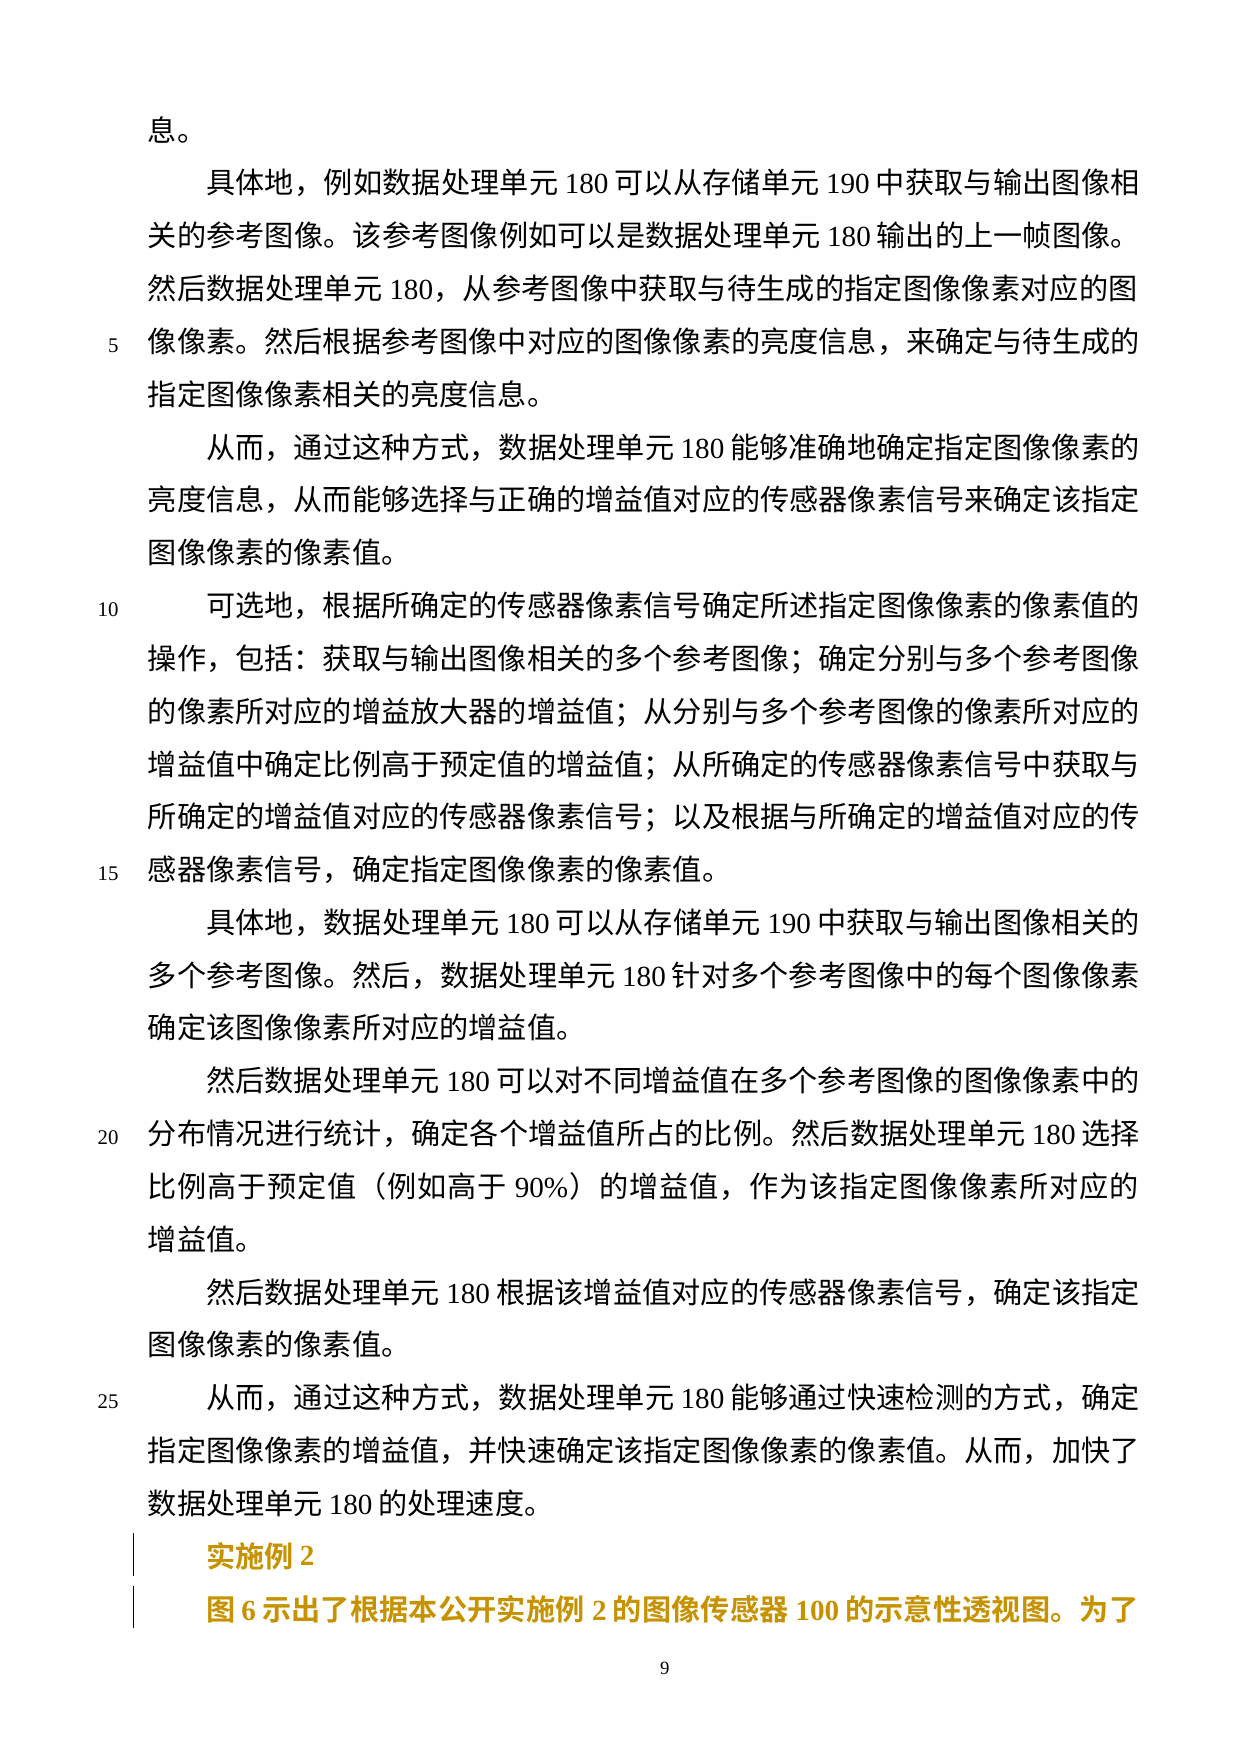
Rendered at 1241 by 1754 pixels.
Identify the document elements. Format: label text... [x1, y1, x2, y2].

text 具体地，例如数据处理单元180可以从存储单元190中获取与输出图像相关的参考图像。该参考图像例如可以是数据处理单元180输出的上一帧图像。然后数据处理单元180，从参考图像中获取与待生成的指定图像像素对应的图像像素。然后根据参考图像中对应的图像像素的亮度信息，来确定与待生成的指定图像像素相关的亮度信息。 [148, 160, 1140, 414]
text 从而，通过这种方式，数据处理单元180能够准确地确定指定图像像素的亮度信息，从而能够选择与正确的增益值对应的传感器像素信号来确定该指定图像像素的像素值。 [148, 424, 1140, 572]
text 然后数据处理单元180可以对不同增益值在多个参考图像的图像像素中的分布情况进行统计，确定各个增益值所占的比例。然后数据处理单元180选择比例高于预定值（例如高于90%）的增益值，作为该指定图像像素所对应的增益值。 [148, 1058, 1140, 1259]
text 可选地，根据所确定的传感器像素信号确定所述指定图像像素的像素值的操作，包括：获取与输出图像相关的多个参考图像；确定分别与多个参考图像的像素所对应的增益放大器的增益值；从分别与多个参考图像的像素所对应的增益值中确定比例高于预定值的增益值；从所确定的传感器像素信号中获取与所确定的增益值对应的传感器像素信号；以及根据与所确定的增益值对应的传感器像素信号，确定指定图像像素的像素值。 [148, 583, 1140, 889]
text 从而，通过这种方式，数据处理单元180能够通过快速检测的方式，确定指定图像像素的增益值，并快速确定该指定图像像素的像素值。从而，加快了数据处理单元180的处理速度。 [148, 1375, 1140, 1523]
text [148, 107, 1140, 149]
text 然后数据处理单元180根据该增益值对应的传感器像素信号，确定该指定图像像素的像素值。 [148, 1269, 1140, 1364]
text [148, 1586, 1140, 1628]
text 具体地，数据处理单元180可以从存储单元190中获取与输出图像相关的多个参考图像。然后，数据处理单元180针对多个参考图像中的每个图像像素，确定该图像像素所对应的增益值。 [148, 899, 1140, 1047]
text 实施例2 [148, 1533, 1140, 1576]
